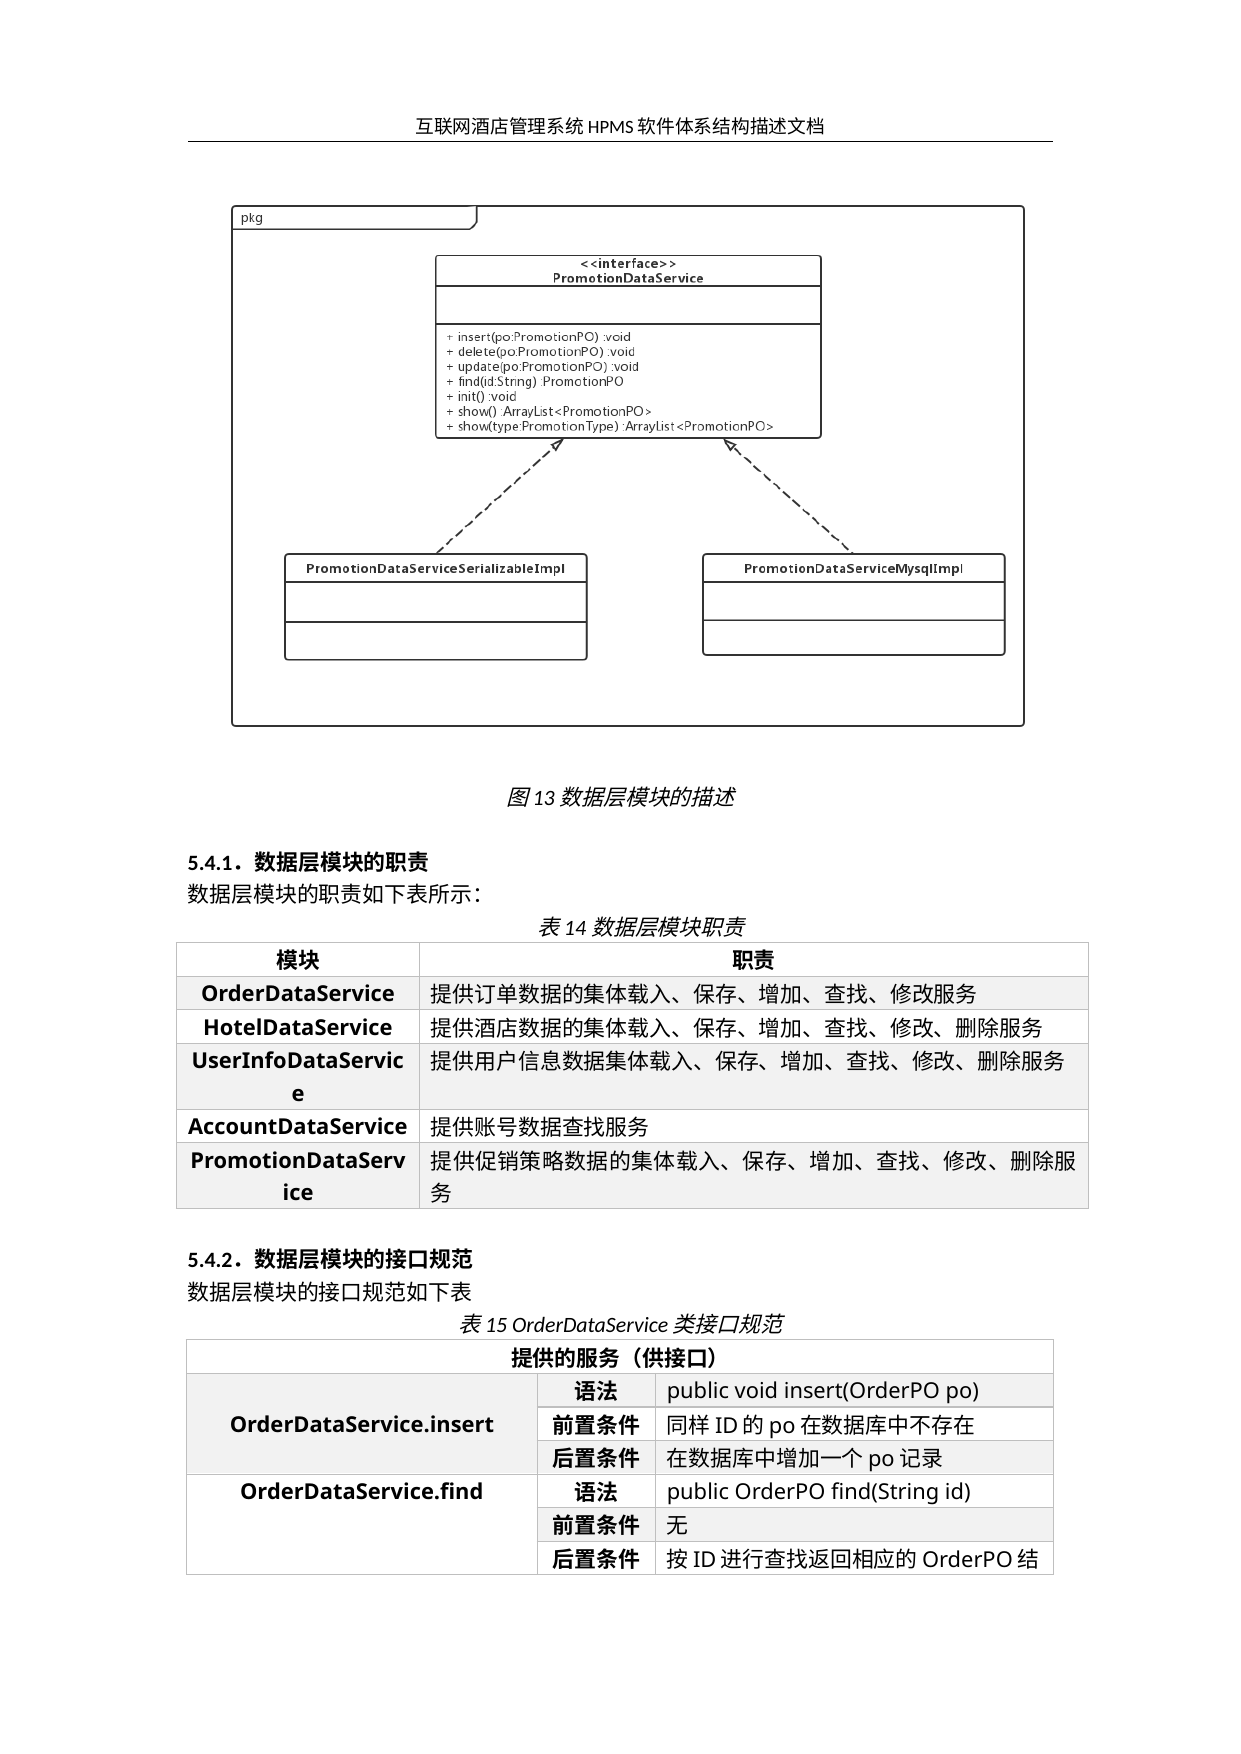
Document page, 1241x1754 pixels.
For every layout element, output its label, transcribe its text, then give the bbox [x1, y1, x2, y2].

table_cell HotelDataService [177, 1010, 419, 1043]
table_cell 提供促销策略数据的集体载入、保存、增加、查找、修改、删除服务 [420, 1143, 1088, 1208]
text 表15 OrderDataService类接口规范 [187, 1307, 1053, 1339]
table_cell AccountDataService [177, 1110, 419, 1142]
table_cell 前置条件 [538, 1408, 655, 1440]
table_cell 无 [656, 1508, 1053, 1541]
text 表14 数据层模块职责 [187, 909, 1053, 942]
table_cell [656, 1542, 1053, 1574]
table_cell 后置条件 [538, 1542, 655, 1574]
text 5.4.1．数据层模块的职责 [187, 844, 1053, 877]
table_header 职责 [420, 943, 1088, 976]
table_cell 提供订单数据的集体载入、保存、增加、查找、修改服务 [420, 977, 1088, 1009]
table_header 提供的服务（供接口） [187, 1340, 1053, 1373]
table_cell 提供酒店数据的集体载入、保存、增加、查找、修改、删除服务 [420, 1010, 1088, 1043]
text 图13 数据层模块的描述 [187, 779, 1053, 812]
table_cell OrderDataService.find [187, 1475, 537, 1574]
table_cell OrderDataService.insert [187, 1374, 537, 1473]
table_cell 前置条件 [538, 1508, 655, 1541]
table_cell 后置条件 [538, 1441, 655, 1473]
table_cell 提供账号数据查找服务 [420, 1110, 1088, 1142]
picture [187, 162, 1053, 755]
table_cell public OrderPO find(String id) [656, 1475, 1053, 1507]
text 数据层模块的职责如下表所示： [187, 877, 1053, 909]
table_cell OrderDataService [177, 977, 419, 1009]
text 数据层模块的接口规范如下表 [187, 1274, 1053, 1307]
text 5.4.2．数据层模块的接口规范 [187, 1242, 1053, 1274]
table_cell 语法 [538, 1374, 655, 1406]
table_cell UserInfoDataService [177, 1044, 419, 1109]
table_cell 在数据库中增加一个po记录 [656, 1441, 1053, 1473]
table_cell PromotionDataService [177, 1143, 419, 1208]
table_header 模块 [177, 943, 419, 976]
table_cell public void insert(OrderPO po) [656, 1374, 1053, 1406]
table_cell 同样ID的po在数据库中不存在 [656, 1408, 1053, 1440]
table_cell 提供用户信息数据集体载入、保存、增加、查找、修改、删除服务 [420, 1044, 1088, 1109]
table_cell 语法 [538, 1475, 655, 1507]
